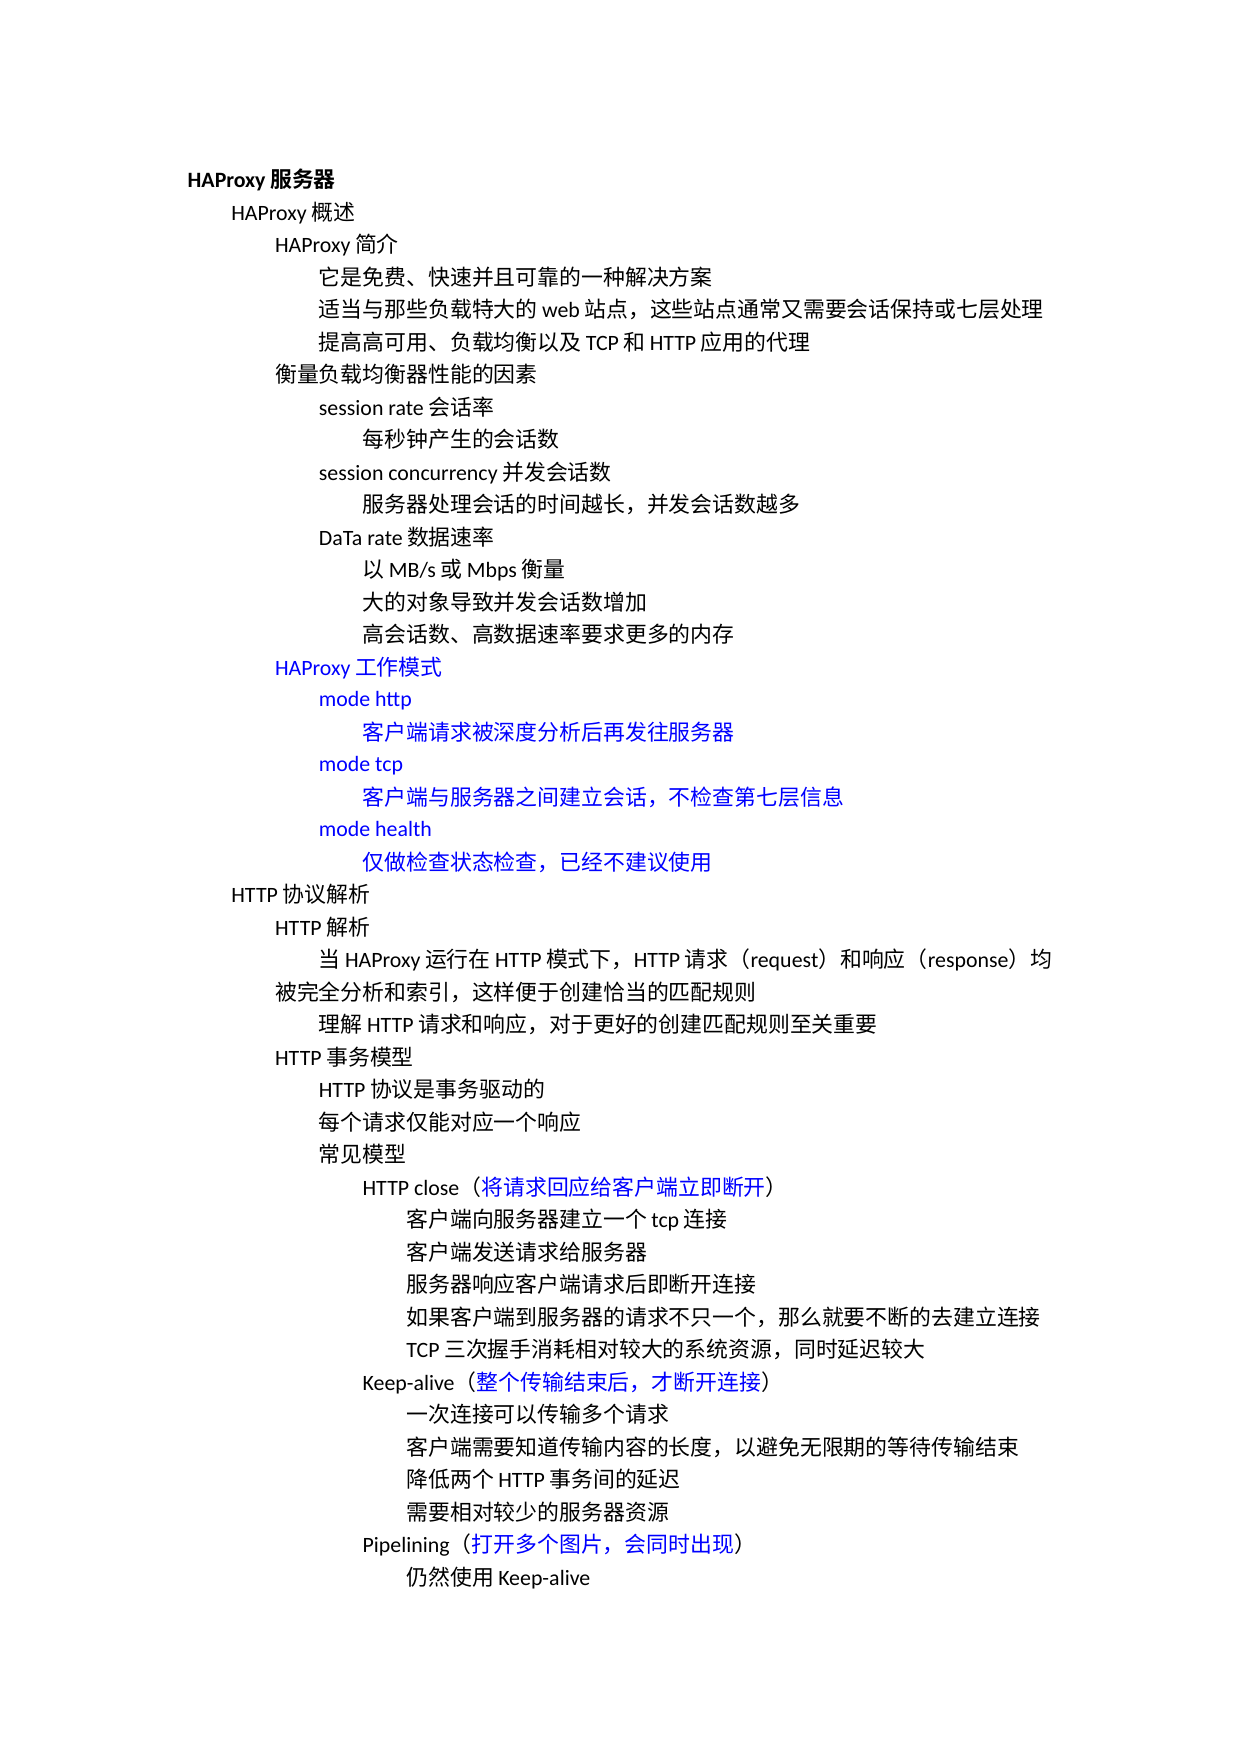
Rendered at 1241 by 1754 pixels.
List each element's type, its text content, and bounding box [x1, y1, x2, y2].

text 客户端与服务器之间建立会话，不检查第七层信息 [319, 779, 1053, 812]
text HAProxy概述 [187, 194, 1053, 227]
text Pipelining（打开多个图片，会同时出现） [319, 1527, 1053, 1559]
text 客户端请求被深度分析后再发往服务器 [319, 714, 1053, 747]
text 如果客户端到服务器的请求不只一个，那么就要不断的去建立连接 [362, 1299, 1053, 1332]
text mode tcp [275, 747, 1053, 779]
text 理解HTTP请求和响应，对于更好的创建匹配规则至关重要 [275, 1007, 1053, 1039]
text HAProxy服务器 [187, 162, 1053, 194]
text HTTP协议是事务驱动的 [275, 1072, 1053, 1104]
text 它是免费、快速并且可靠的一种解决方案 [275, 259, 1053, 292]
text HAProxy简介 [231, 227, 1053, 259]
text 客户端需要知道传输内容的长度，以避免无限期的等待传输结束 [362, 1429, 1053, 1462]
text 每个请求仅能对应一个响应 [275, 1104, 1053, 1137]
text HAProxy工作模式 [231, 649, 1053, 682]
text mode http [275, 682, 1053, 714]
text DaTa rate数据速率 [275, 519, 1053, 552]
text session concurrency并发会话数 [275, 454, 1053, 487]
text 仍然使用Keep-alive [362, 1559, 1053, 1592]
text Keep-alive（整个传输结束后，才断开连接） [319, 1364, 1053, 1397]
text 客户端发送请求给服务器 [362, 1234, 1053, 1267]
text 一次连接可以传输多个请求 [362, 1397, 1053, 1429]
text 以MB/s或Mbps衡量 [319, 552, 1053, 584]
text 当HAProxy运行在HTTP模式下，HTTP请求（request）和响应（response）均被完全分析和索引，这样便于创建恰当的匹配规则 [275, 942, 1053, 1007]
text 常见模型 [275, 1137, 1053, 1169]
text HTTP协议解析 [187, 877, 1053, 909]
text 提高高可用、负载均衡以及TCP和HTTP应用的代理 [275, 324, 1053, 357]
text 服务器处理会话的时间越长，并发会话数越多 [319, 487, 1053, 519]
text TCP三次握手消耗相对较大的系统资源，同时延迟较大 [362, 1332, 1053, 1364]
text 适当与那些负载特大的web站点，这些站点通常又需要会话保持或七层处理 [275, 292, 1053, 324]
text 需要相对较少的服务器资源 [362, 1494, 1053, 1527]
text 客户端向服务器建立一个tcp连接 [362, 1202, 1053, 1234]
text mode health [275, 812, 1053, 844]
text 仅做检查状态检查，已经不建议使用 [319, 844, 1053, 877]
text HTTP事务模型 [231, 1039, 1053, 1072]
text 服务器响应客户端请求后即断开连接 [362, 1267, 1053, 1299]
text 大的对象导致并发会话数增加 [319, 584, 1053, 617]
text HTTP close（将请求回应给客户端立即断开） [319, 1169, 1053, 1202]
text session rate会话率 [275, 389, 1053, 422]
text 高会话数、高数据速率要求更多的内存 [319, 617, 1053, 649]
text HTTP解析 [231, 909, 1053, 942]
text 降低两个HTTP事务间的延迟 [362, 1462, 1053, 1494]
text 每秒钟产生的会话数 [319, 422, 1053, 454]
text 衡量负载均衡器性能的因素 [231, 357, 1053, 389]
